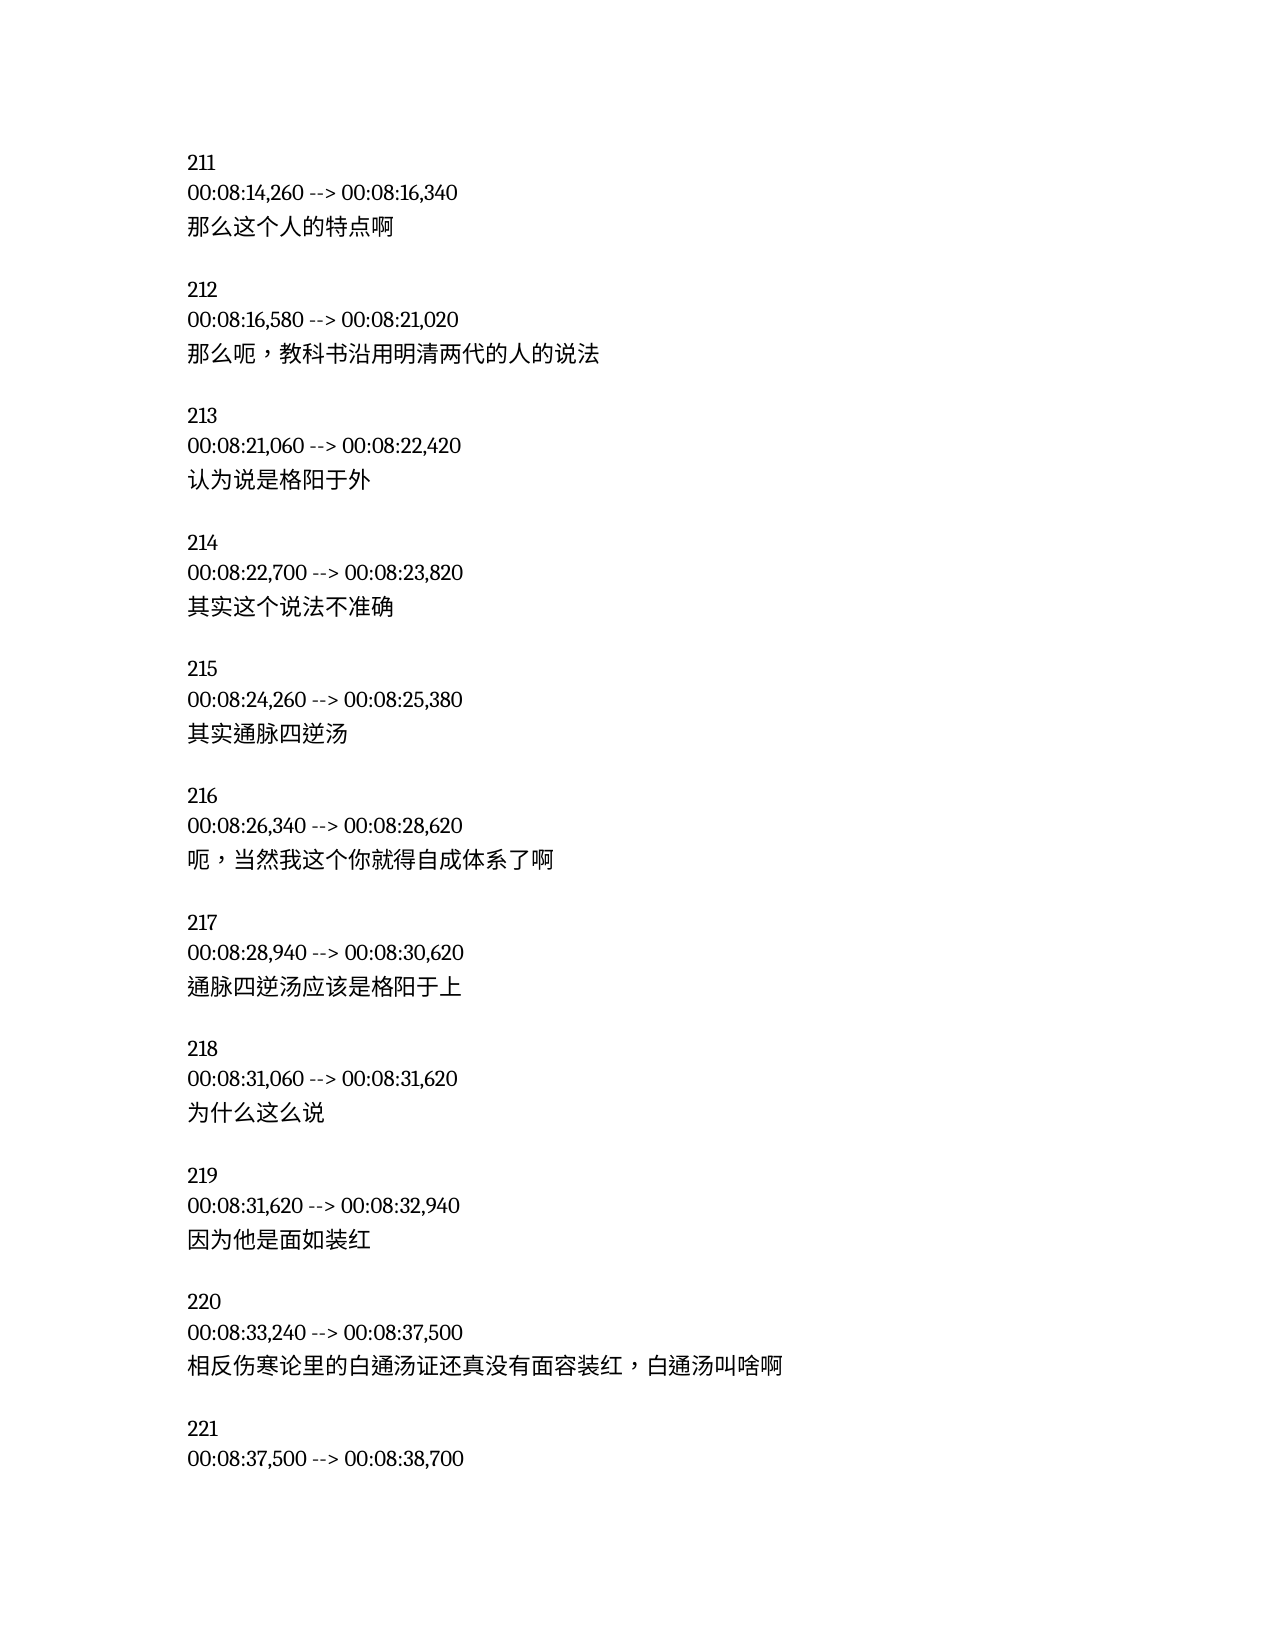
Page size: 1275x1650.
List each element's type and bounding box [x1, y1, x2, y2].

text [187, 150, 1087, 1472]
